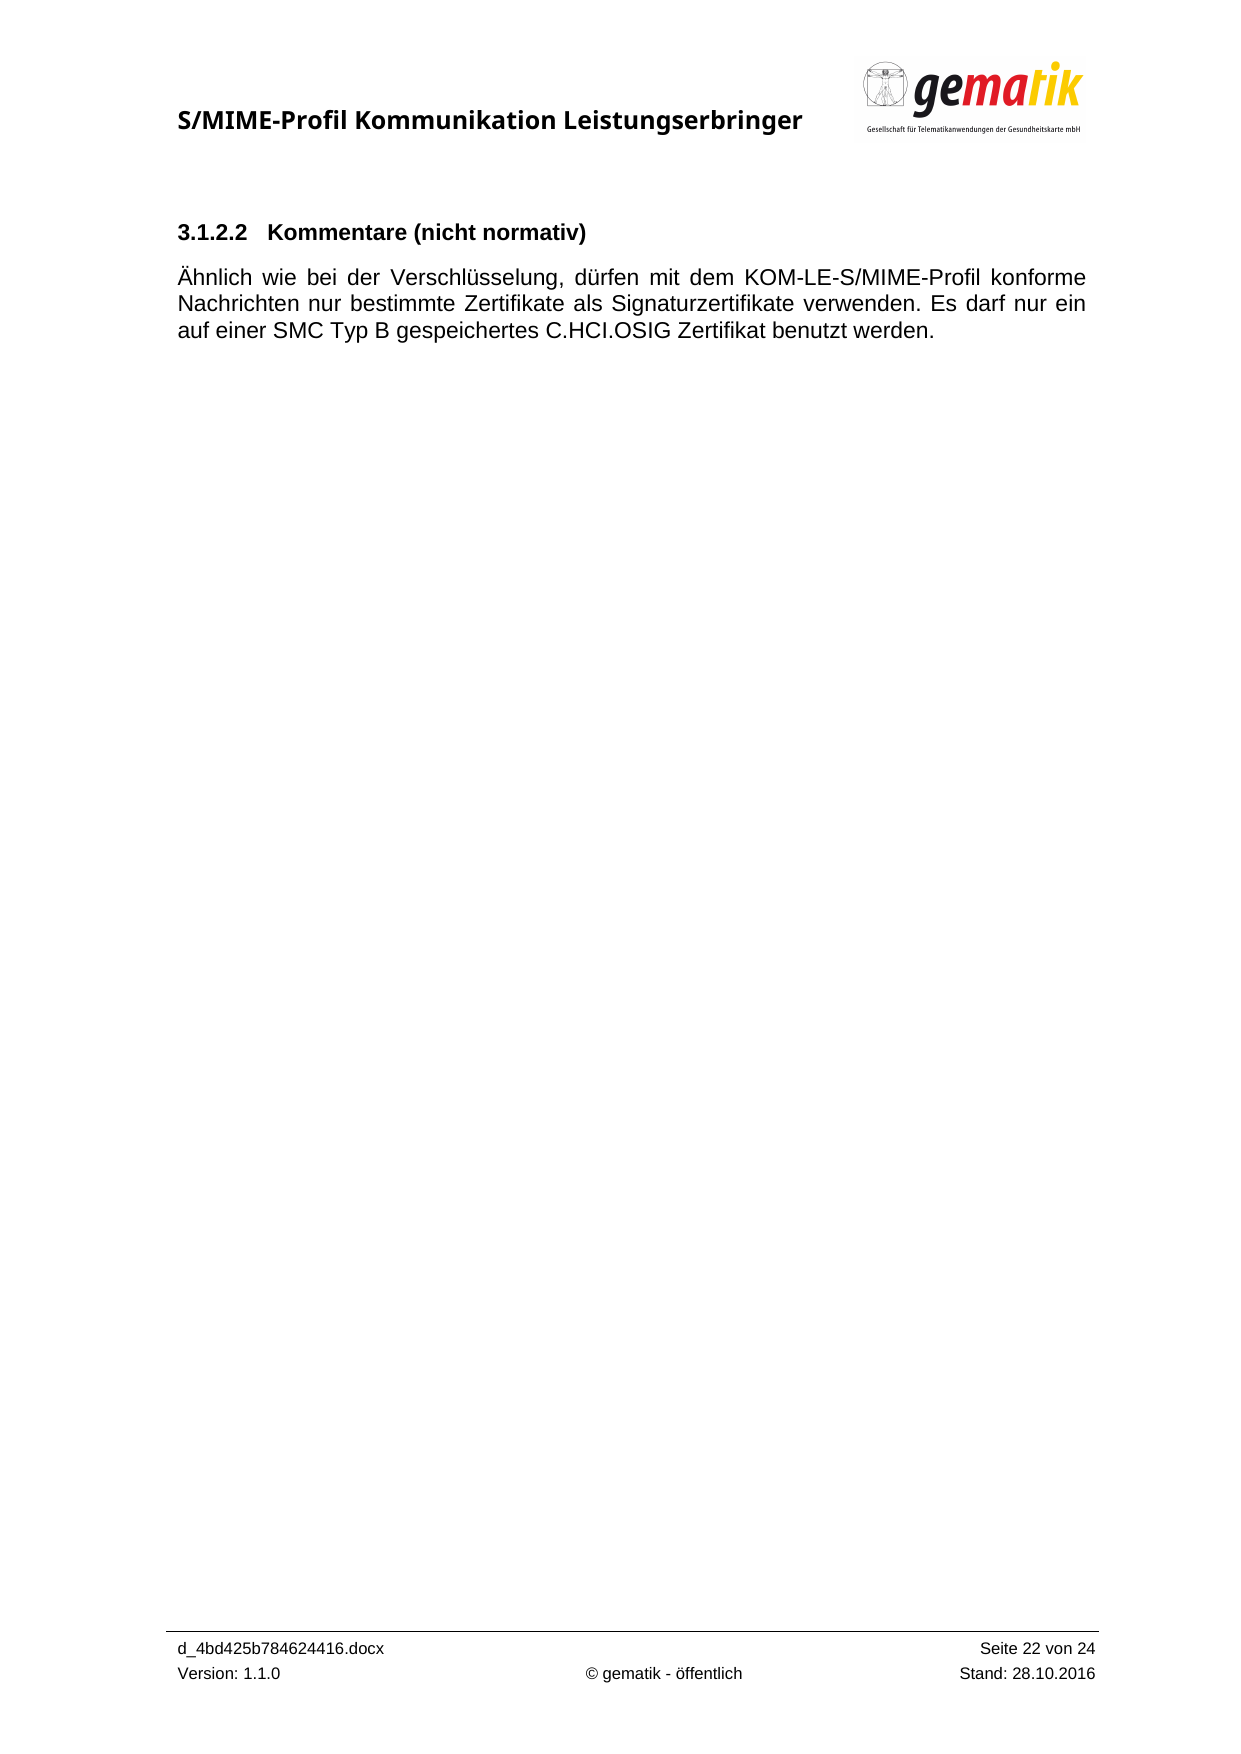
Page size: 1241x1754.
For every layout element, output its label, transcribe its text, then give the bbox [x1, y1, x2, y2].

subtitle Kommentare (nicht normativ) [177, 219, 1087, 245]
text Ähnlich wie bei der Verschlüsselung, dürfen mit dem KOM-LE-S/MIME-Profil konforme Nachrichten nur bestimmte Zertifikate als Signaturzertifikate verwenden. Es darf nur ein auf einer SMC Typ B gespeichertes C.HCI.OSIG Zertifikat benutzt werden. [177, 264, 1087, 343]
picture [854, 56, 1086, 143]
